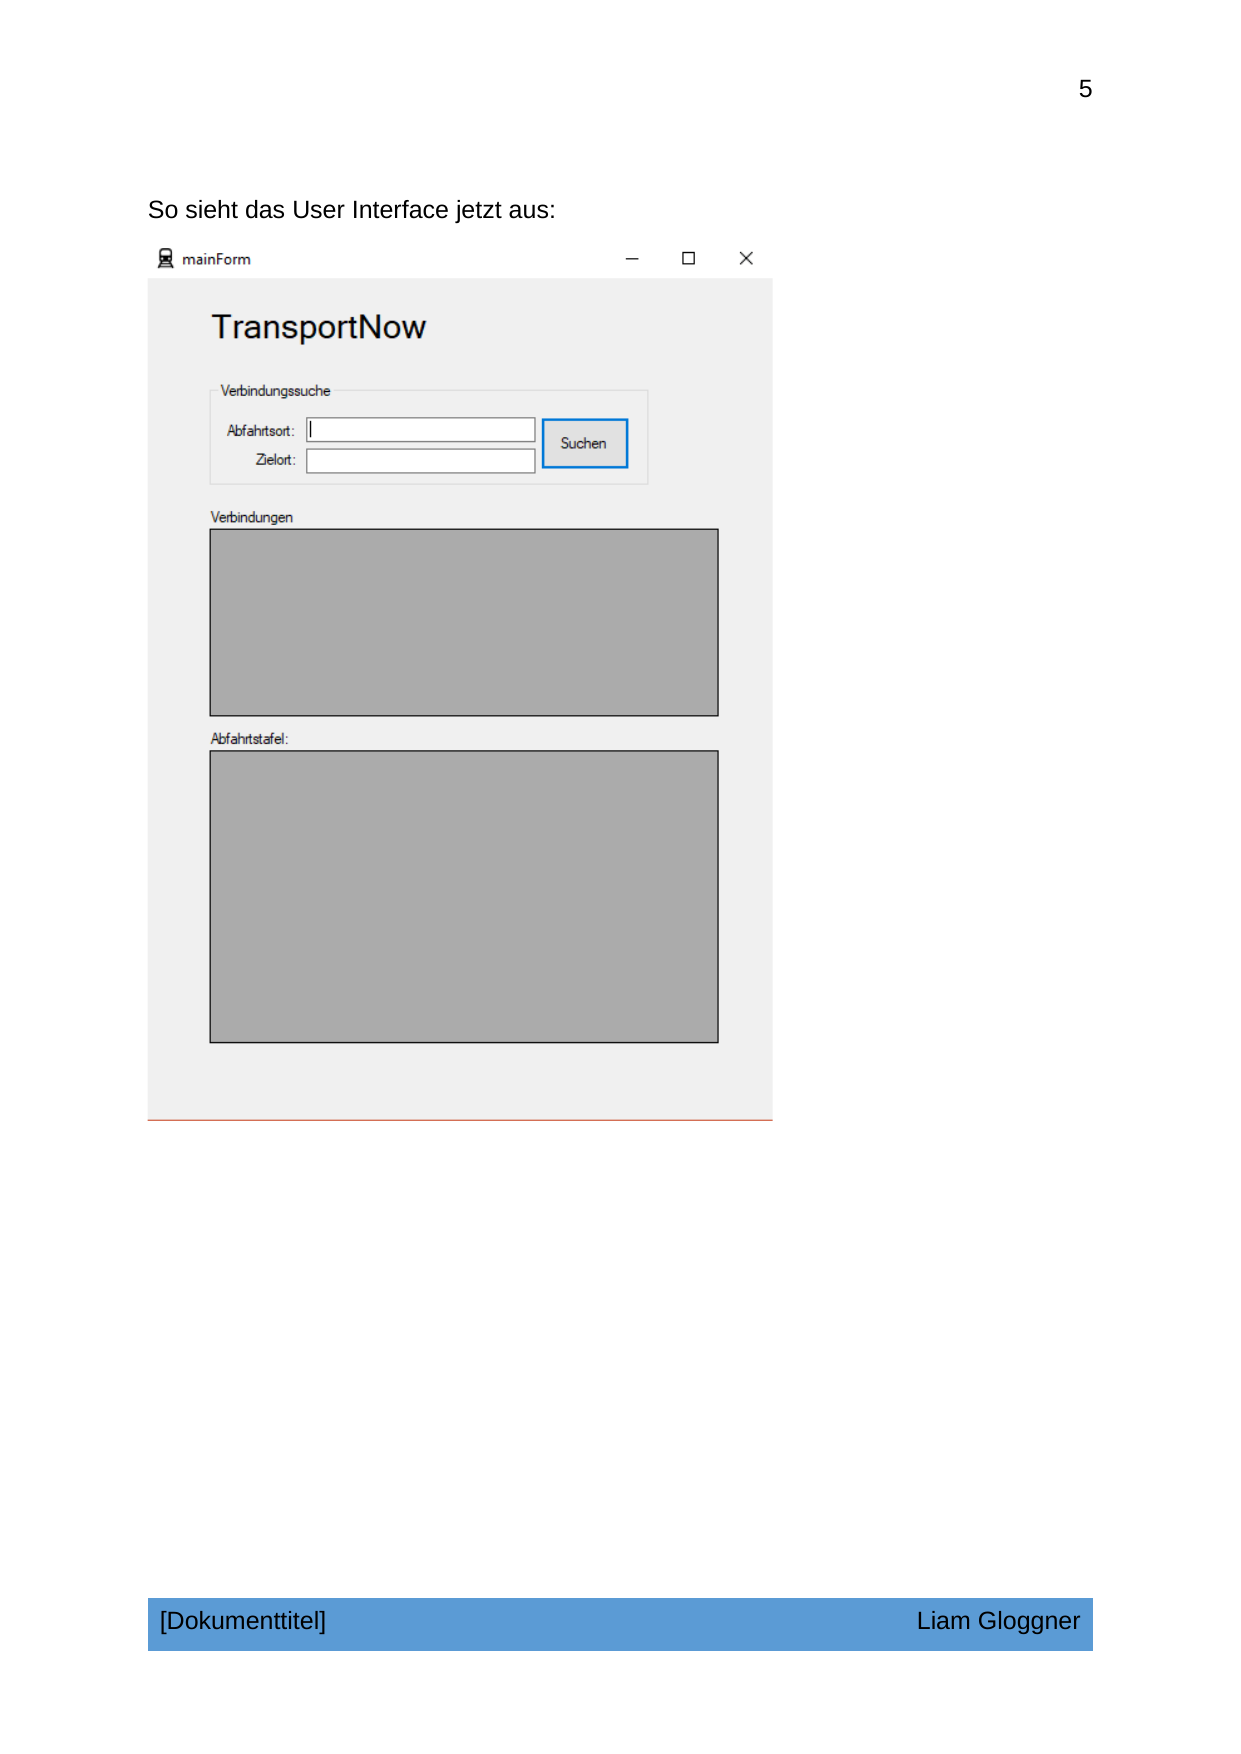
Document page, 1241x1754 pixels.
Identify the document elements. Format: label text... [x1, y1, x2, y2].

text So sieht das User Interface jetzt aus: [148, 195, 1093, 224]
picture [147, 243, 773, 1121]
